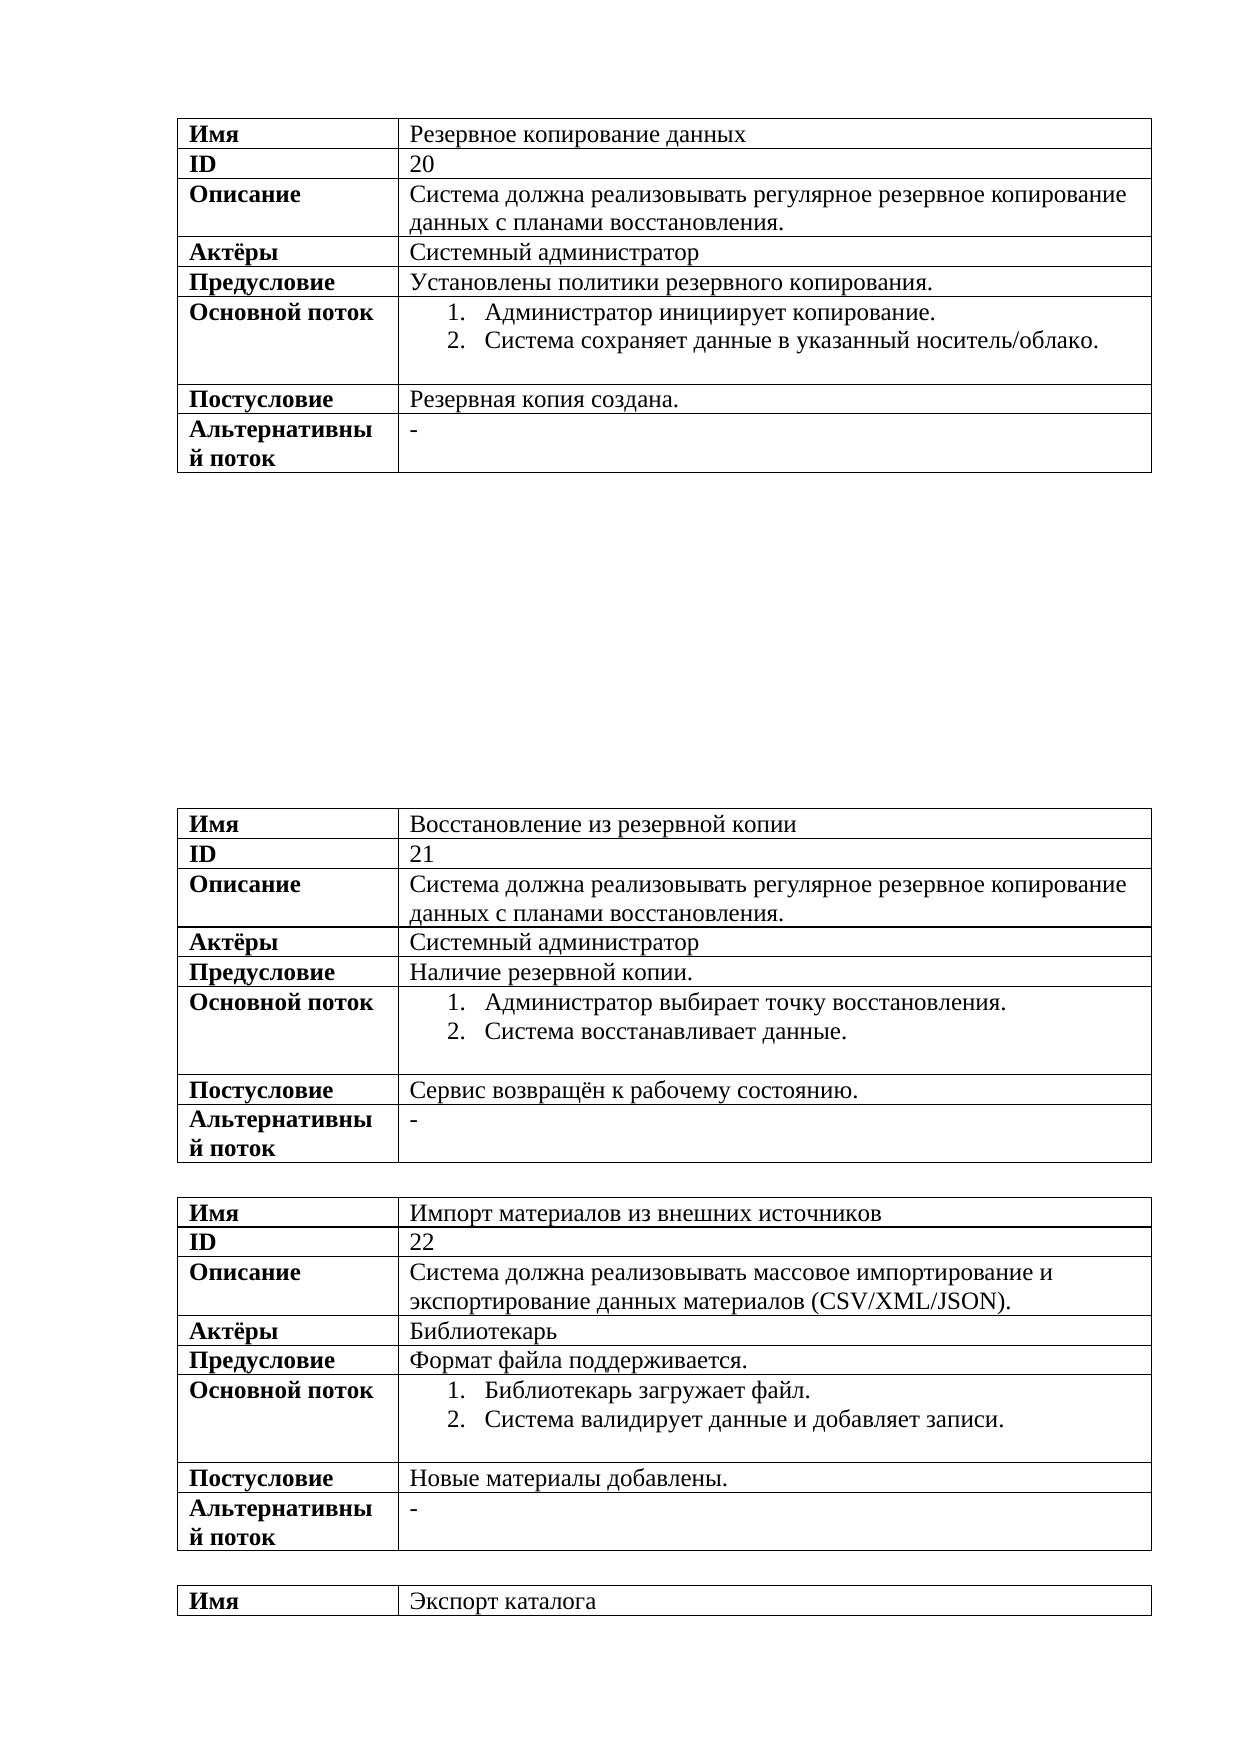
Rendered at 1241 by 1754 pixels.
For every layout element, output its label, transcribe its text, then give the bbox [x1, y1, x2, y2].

table_cell Актёры [178, 1316, 398, 1344]
table_cell Основной поток [178, 297, 398, 383]
table_header Экспорт каталога [399, 1586, 1151, 1615]
table_cell Основной поток [178, 1375, 398, 1462]
table_cell Система должна реализовывать массовое импортирование и экспортирование данных материалов (CSV/XML/JSON). [399, 1257, 1151, 1315]
table_cell Установлены политики резервного копирования. [399, 267, 1151, 296]
table_cell Библиотекарь загружает файл. Система валидирует данные и добавляет записи. [399, 1375, 1151, 1462]
table_cell Описание [178, 179, 398, 236]
table_cell Актёры [178, 237, 398, 266]
table_cell Сервис возвращён к рабочему состоянию. [399, 1075, 1151, 1103]
table_cell - [399, 1105, 1151, 1162]
table_cell Наличие резервной копии. [399, 957, 1151, 986]
table_header Импорт материалов из внешних источников [399, 1198, 1151, 1226]
table_header Имя [178, 1586, 398, 1615]
table_header Имя [178, 809, 398, 838]
table_header Имя [178, 1198, 398, 1226]
table_header Имя [178, 119, 398, 148]
table_cell Постусловие [178, 1075, 398, 1103]
table_cell Администратор выбирает точку восстановления. Система восстанавливает данные. [399, 987, 1151, 1074]
table_cell Описание [178, 1257, 398, 1315]
table_cell Альтернативный поток [178, 1105, 398, 1162]
table_cell Системный администратор [399, 237, 1151, 266]
table_cell Постусловие [178, 1463, 398, 1492]
table_cell - [399, 414, 1151, 472]
table_cell Предусловие [178, 267, 398, 296]
table_cell 22 [399, 1228, 1151, 1256]
table_cell ID [178, 149, 398, 178]
table_cell Предусловие [178, 1346, 398, 1374]
table_cell Описание [178, 869, 398, 926]
table_header Резервное копирование данных [399, 119, 1151, 148]
table_cell Формат файла поддерживается. [399, 1346, 1151, 1374]
table_cell Альтернативный поток [178, 414, 398, 472]
table_cell Система должна реализовывать регулярное резервное копирование данных с планами восстановления. [399, 179, 1151, 236]
table_cell 21 [399, 839, 1151, 868]
table_header Восстановление из резервной копии [399, 809, 1151, 838]
table_cell Постусловие [178, 385, 398, 413]
table_cell Системный администратор [399, 928, 1151, 956]
table_cell Предусловие [178, 957, 398, 986]
table_cell Альтернативный поток [178, 1493, 398, 1550]
table_cell Новые материалы добавлены. [399, 1463, 1151, 1492]
table_cell 20 [399, 149, 1151, 178]
table_cell Библиотекарь [399, 1316, 1151, 1344]
table_cell Актёры [178, 928, 398, 956]
table_cell ID [178, 1228, 398, 1256]
table_cell Резервная копия создана. [399, 385, 1151, 413]
table_cell - [399, 1493, 1151, 1550]
table_cell Администратор инициирует копирование. Система сохраняет данные в указанный носитель/облако. [399, 297, 1151, 383]
table_cell Основной поток [178, 987, 398, 1074]
table_cell ID [178, 839, 398, 868]
table_cell Система должна реализовывать регулярное резервное копирование данных с планами восстановления. [399, 869, 1151, 926]
